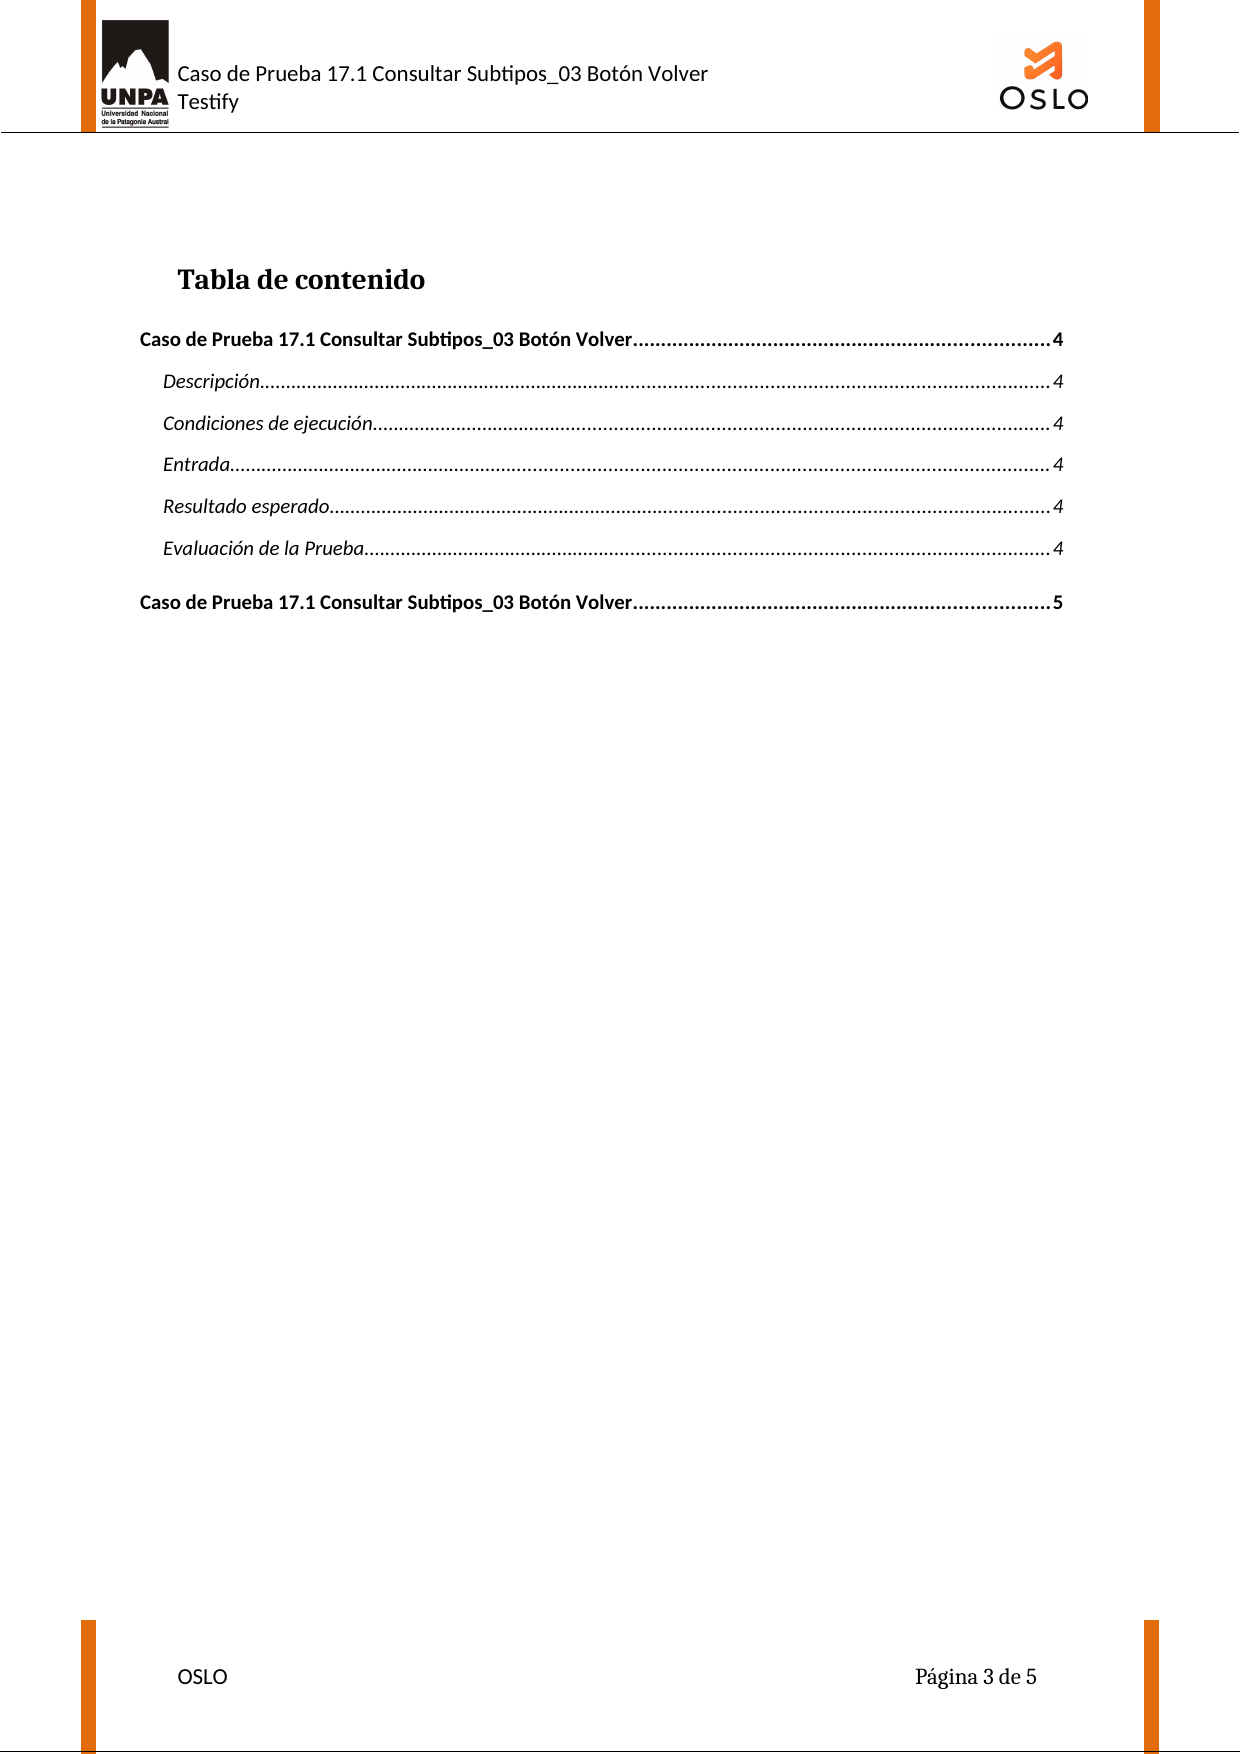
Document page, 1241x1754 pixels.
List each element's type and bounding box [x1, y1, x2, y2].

picture [997, 34, 1088, 110]
picture [100, 18, 170, 129]
